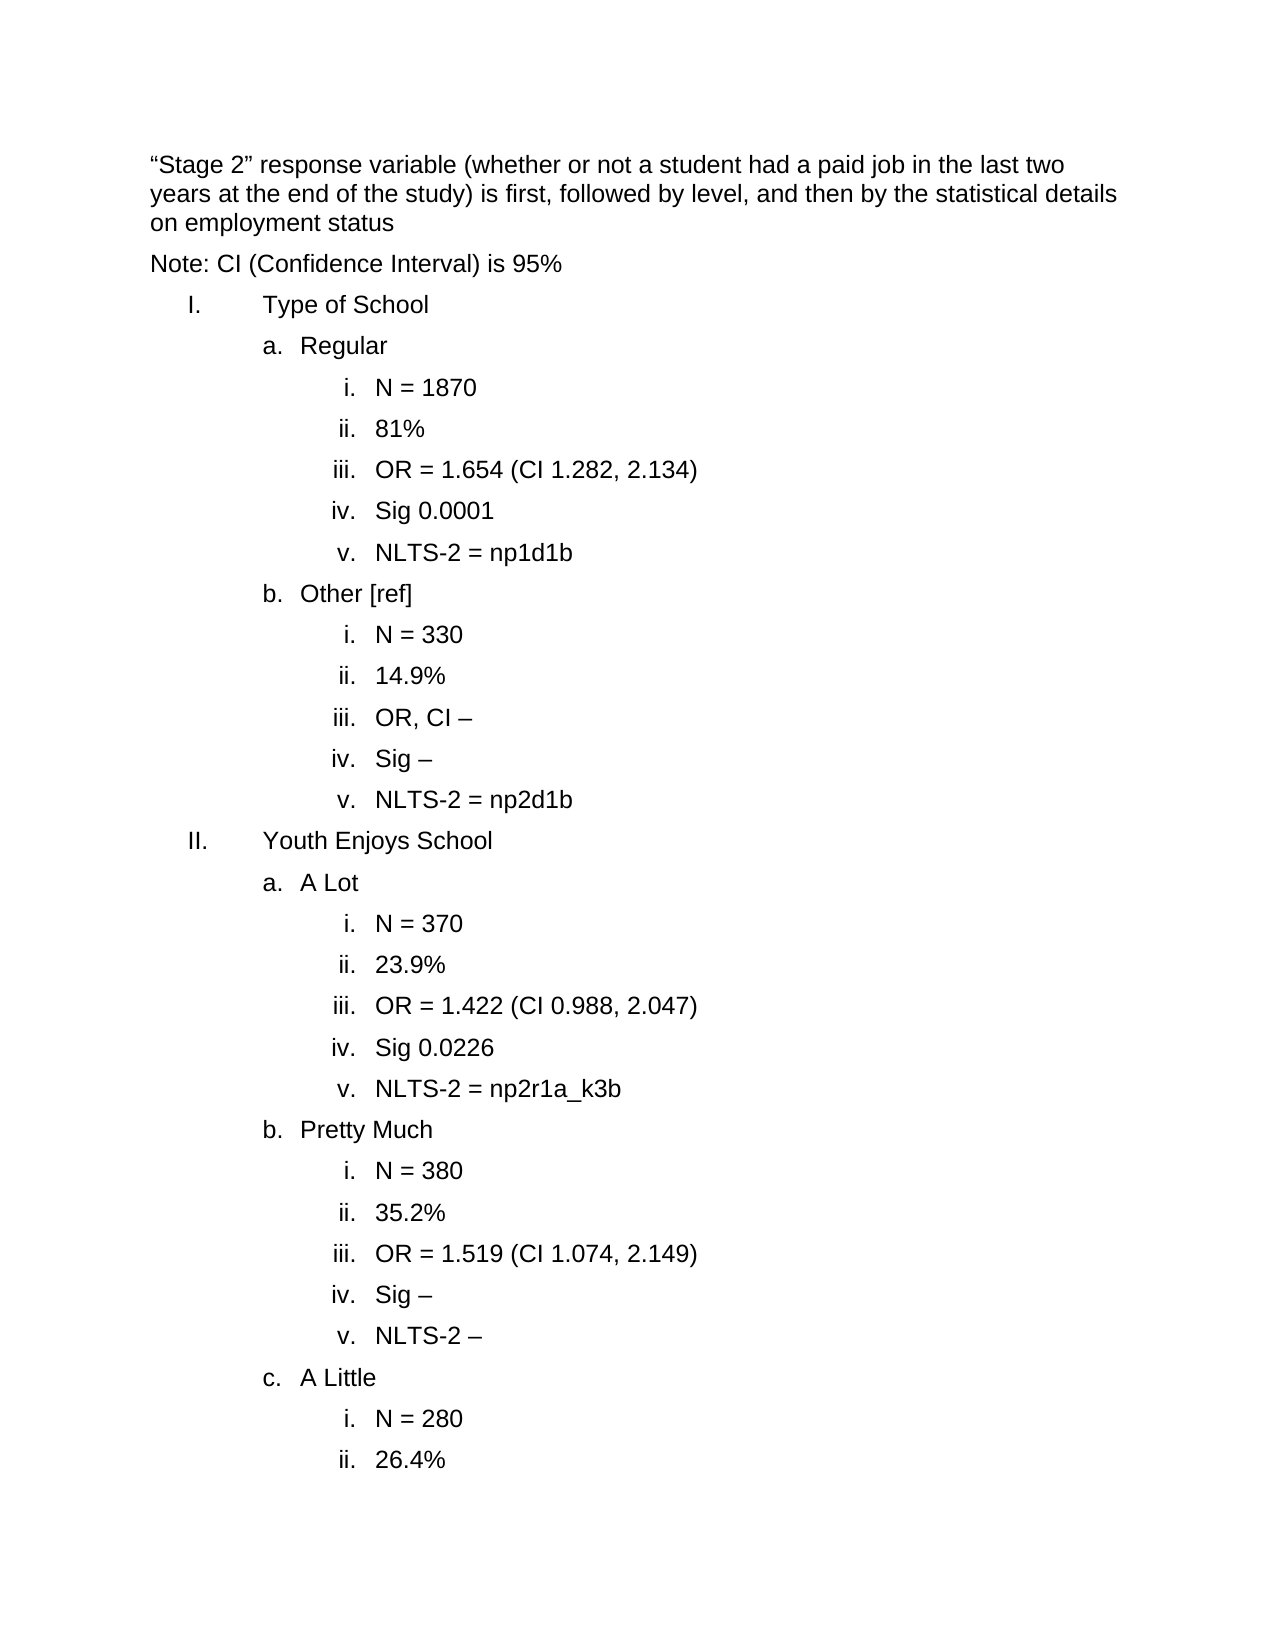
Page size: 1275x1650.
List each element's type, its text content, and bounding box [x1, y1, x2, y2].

list OR, CI – [356, 702, 1125, 731]
list OR = 1.519 (CI 1.074, 2.149) [356, 1239, 1125, 1267]
list A Little [262, 1362, 1125, 1391]
list Sig 0.0226 [356, 1032, 1125, 1061]
list N = 380 [356, 1156, 1125, 1185]
text Note: CI (Confidence Interval) is 95% [150, 249, 1125, 277]
text “Stage 2” response variable (whether or not a student had a paid job in the last two years at the end of the study) is first, followed by level, and then by the statistical details on employment status [150, 150, 1125, 236]
list 35.2% [356, 1197, 1125, 1226]
list N = 280 [356, 1404, 1125, 1432]
list 81% [356, 414, 1125, 442]
list Sig – [356, 1280, 1125, 1309]
list Pretty Much [262, 1115, 1125, 1144]
list 23.9% [356, 950, 1125, 979]
list 14.9% [356, 661, 1125, 690]
list Type of School [187, 290, 1125, 319]
list OR = 1.422 (CI 0.988, 2.047) [356, 991, 1125, 1020]
list N = 370 [356, 909, 1125, 937]
list N = 1870 [356, 372, 1125, 401]
list NLTS-2 – [356, 1321, 1125, 1350]
list Regular [262, 331, 1125, 360]
list NLTS-2 = np2r1a_k3b [356, 1074, 1125, 1102]
list OR = 1.654 (CI 1.282, 2.134) [356, 455, 1125, 484]
list Sig – [356, 744, 1125, 772]
list Youth Enjoys School [187, 826, 1125, 855]
list N = 330 [356, 620, 1125, 649]
list A Lot [262, 867, 1125, 896]
list NLTS-2 = np2d1b [356, 785, 1125, 814]
list 26.4% [356, 1445, 1125, 1474]
list Sig 0.0001 [356, 496, 1125, 525]
list Other [ref] [262, 579, 1125, 607]
list NLTS-2 = np1d1b [356, 537, 1125, 566]
